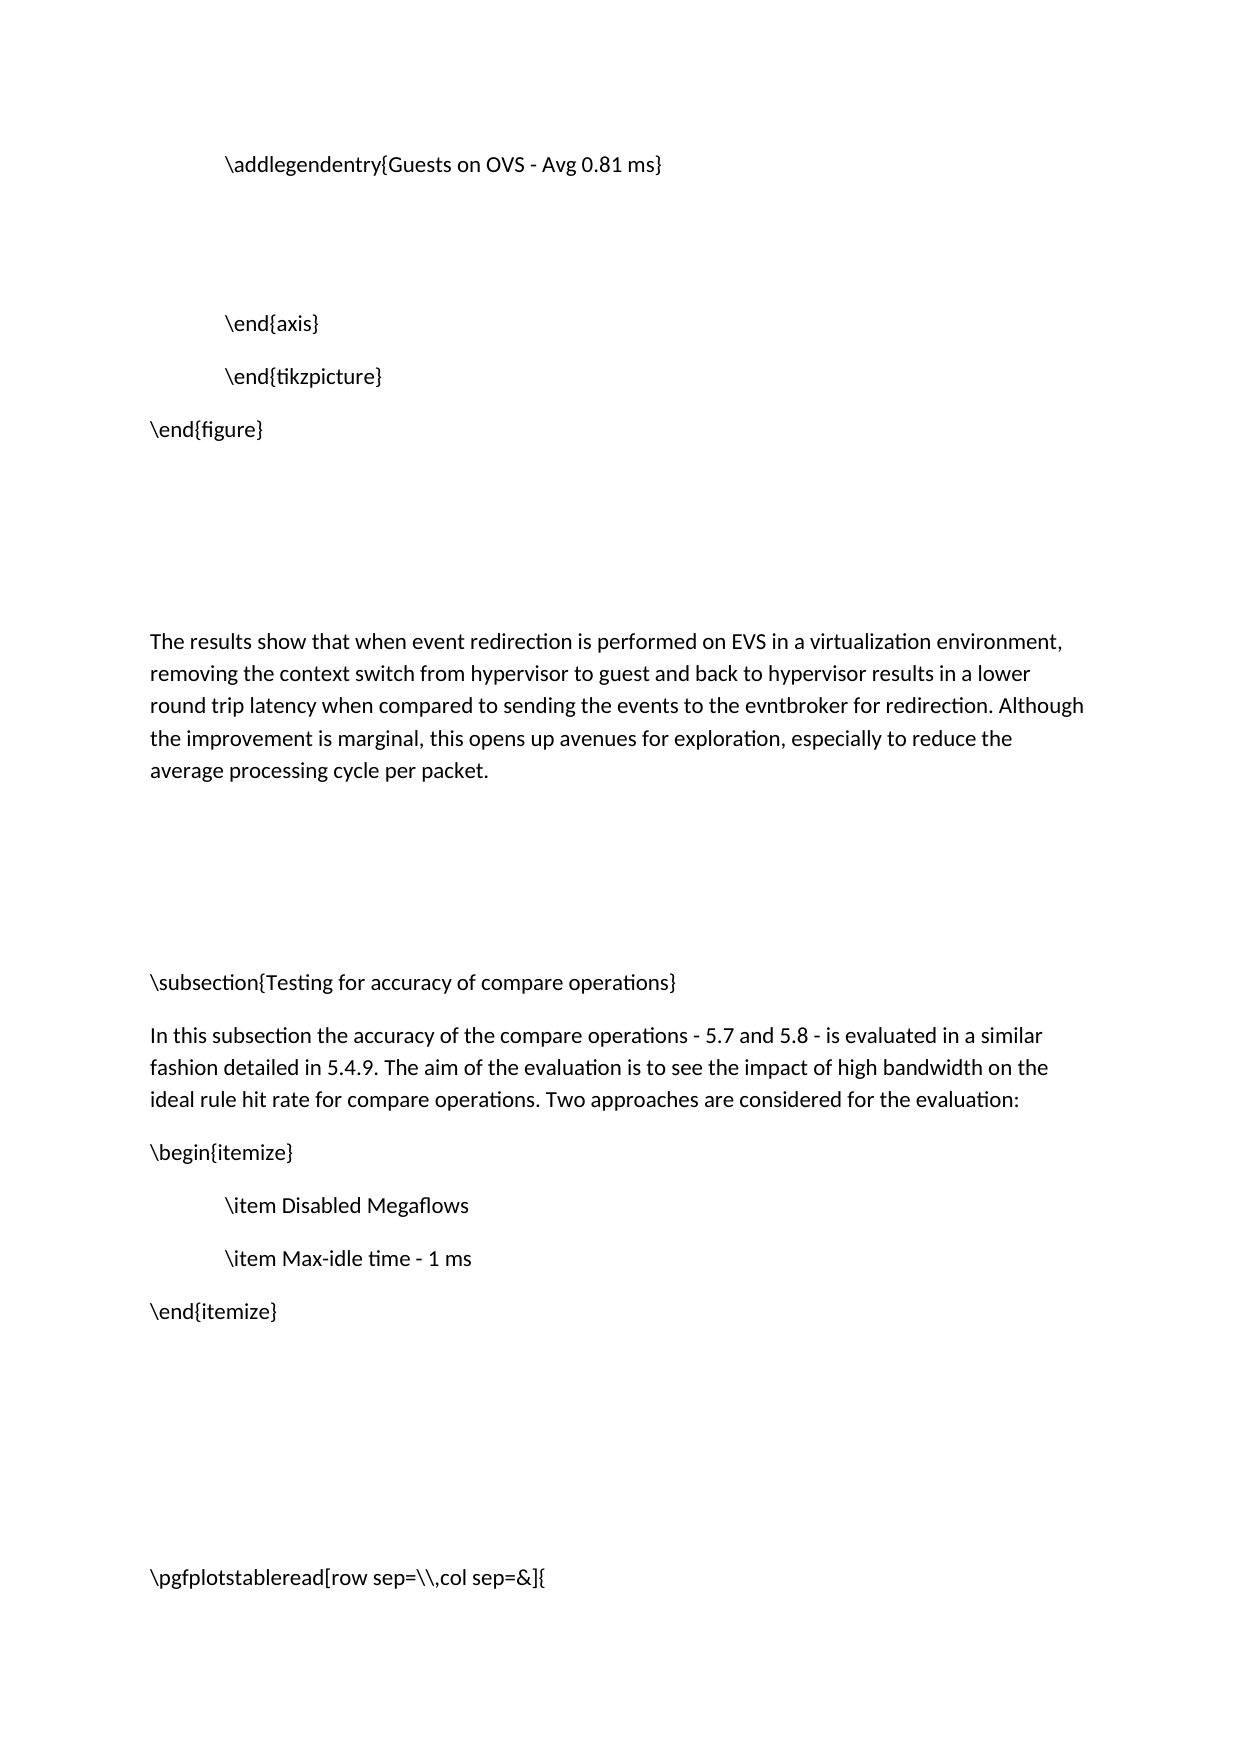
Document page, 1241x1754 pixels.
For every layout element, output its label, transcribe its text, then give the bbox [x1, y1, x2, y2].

text \subsection{Testing for accuracy of compare operations} [150, 968, 1090, 996]
text The results show that when event redirection is performed on EVS in a virtualization environment, removing the context switch from hypervisor to guest and back to hypervisor results in a lower round trip latency when compared to sending the events to the evntbroker for redirection. Although the improvement is marginal, this opens up avenues for exploration, especially to reduce the average processing cycle per packet. [150, 627, 1090, 784]
text \end{itemize} [150, 1297, 1090, 1326]
text In this subsection the accuracy of the compare operations - 5.7 and 5.8 - is evaluated in a similar fashion detailed in 5.4.9. The aim of the evaluation is to see the impact of high bandwidth on the ideal rule hit rate for compare operations. Two approaches are considered for the evaluation: [150, 1021, 1090, 1113]
text \begin{itemize} [150, 1138, 1090, 1166]
text \item Disabled Megaflows [150, 1191, 1090, 1219]
text \end{axis} [150, 309, 1090, 337]
text \pgfplotstableread[row sep=\\,col sep=&]{ [150, 1563, 1090, 1591]
text \end{tikzpicture} [150, 362, 1090, 390]
text \end{figure} [150, 415, 1090, 443]
text \addlegendentry{Guests on OVS - Avg 0.81 ms} [150, 150, 1090, 178]
text \item Max-idle time - 1 ms [150, 1244, 1090, 1272]
